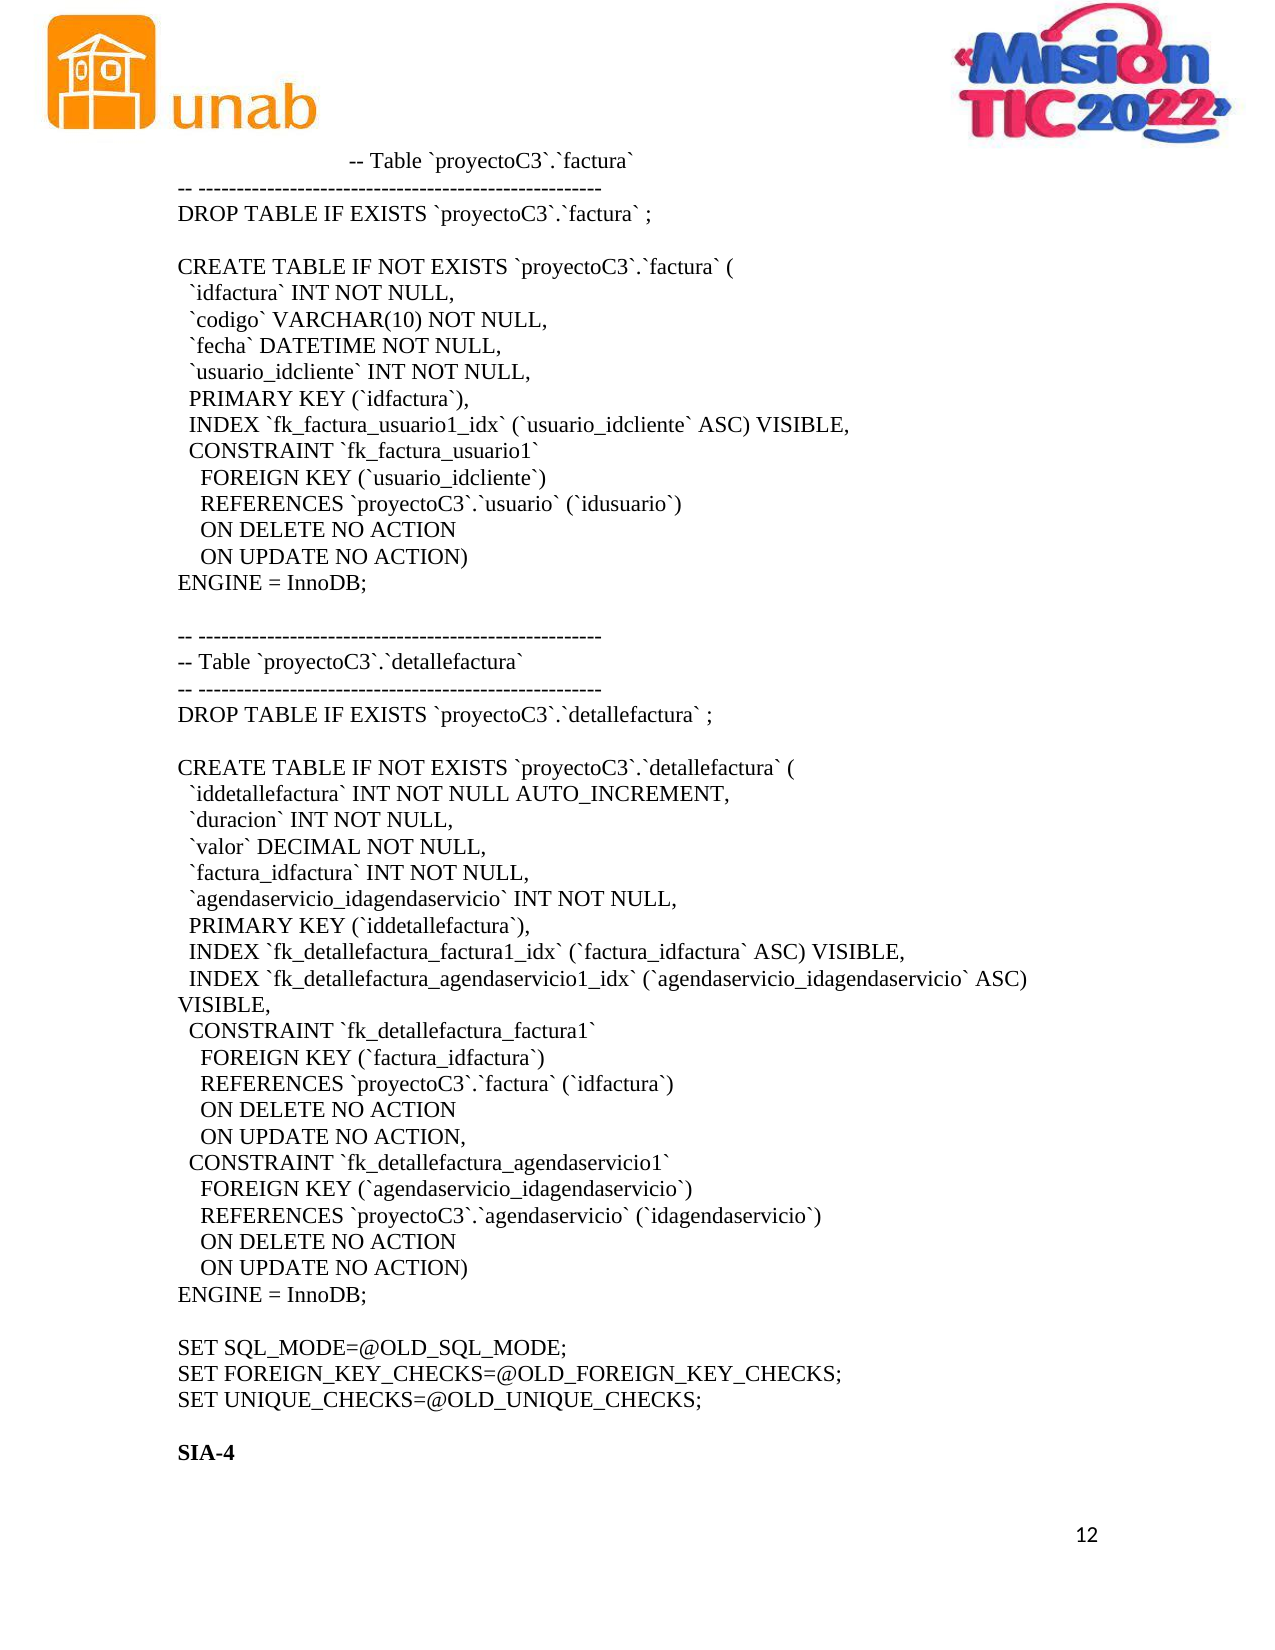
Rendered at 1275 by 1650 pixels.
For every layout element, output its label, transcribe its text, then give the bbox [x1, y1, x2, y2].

text -- Table `proyectoC3`.`factura` [177, 148, 1098, 174]
text `valor` DECIMAL NOT NULL, [177, 833, 1098, 859]
text -- ----------------------------------------------------- [177, 174, 1098, 200]
text DROP TABLE IF EXISTS `proyectoC3`.`factura` ; [177, 200, 1098, 227]
text ENGINE = InnoDB; [177, 569, 1098, 596]
text ENGINE = InnoDB; [177, 1281, 1098, 1307]
text ON UPDATE NO ACTION) [177, 1254, 1098, 1281]
text FOREIGN KEY (`factura_idfactura`) [177, 1044, 1098, 1070]
text SIA-4 [177, 1439, 1098, 1465]
text PRIMARY KEY (`idfactura`), [177, 385, 1098, 411]
text ON UPDATE NO ACTION) [177, 543, 1098, 569]
text `duracion` INT NOT NULL, [177, 806, 1098, 833]
text SET UNIQUE_CHECKS=@OLD_UNIQUE_CHECKS; [177, 1386, 1098, 1413]
text REFERENCES `proyectoC3`.`agendaservicio` (`idagendaservicio`) [177, 1202, 1098, 1228]
text INDEX `fk_factura_usuario1_idx` (`usuario_idcliente` ASC) VISIBLE, [177, 411, 1098, 437]
text ON UPDATE NO ACTION, [177, 1123, 1098, 1149]
text CONSTRAINT `fk_detallefactura_agendaservicio1` [177, 1149, 1098, 1175]
text INDEX `fk_detallefactura_factura1_idx` (`factura_idfactura` ASC) VISIBLE, [177, 938, 1098, 964]
text SET SQL_MODE=@OLD_SQL_MODE; [177, 1333, 1098, 1360]
text PRIMARY KEY (`iddetallefactura`), [177, 912, 1098, 938]
text `codigo` VARCHAR(10) NOT NULL, [177, 306, 1098, 332]
text CREATE TABLE IF NOT EXISTS `proyectoC3`.`detallefactura` ( [177, 754, 1098, 780]
text `idfactura` INT NOT NULL, [177, 279, 1098, 306]
text FOREIGN KEY (`agendaservicio_idagendaservicio`) [177, 1175, 1098, 1202]
text ON DELETE NO ACTION [177, 517, 1098, 543]
text CONSTRAINT `fk_detallefactura_factura1` [177, 1017, 1098, 1044]
text `fecha` DATETIME NOT NULL, [177, 332, 1098, 358]
text -- ----------------------------------------------------- [177, 675, 1098, 701]
text -- Table `proyectoC3`.`detallefactura` [177, 648, 1098, 675]
text ON DELETE NO ACTION [177, 1096, 1098, 1123]
text DROP TABLE IF EXISTS `proyectoC3`.`detallefactura` ; [177, 701, 1098, 727]
text ON DELETE NO ACTION [177, 1228, 1098, 1254]
text `usuario_idcliente` INT NOT NULL, [177, 358, 1098, 385]
text FOREIGN KEY (`usuario_idcliente`) [177, 464, 1098, 490]
text CREATE TABLE IF NOT EXISTS `proyectoC3`.`factura` ( [177, 253, 1098, 279]
text `agendaservicio_idagendaservicio` INT NOT NULL, [177, 886, 1098, 912]
text -- ----------------------------------------------------- [177, 622, 1098, 648]
picture [899, 0, 1275, 149]
text CONSTRAINT `fk_factura_usuario1` [177, 437, 1098, 464]
text SET FOREIGN_KEY_CHECKS=@OLD_FOREIGN_KEY_CHECKS; [177, 1360, 1098, 1386]
picture [33, 0, 331, 150]
text REFERENCES `proyectoC3`.`factura` (`idfactura`) [177, 1070, 1098, 1096]
text `iddetallefactura` INT NOT NULL AUTO_INCREMENT, [177, 780, 1098, 806]
text REFERENCES `proyectoC3`.`usuario` (`idusuario`) [177, 490, 1098, 517]
text INDEX `fk_detallefactura_agendaservicio1_idx` (`agendaservicio_idagendaservicio` ASC) VISIBLE, [177, 964, 1098, 1017]
text `factura_idfactura` INT NOT NULL, [177, 859, 1098, 886]
